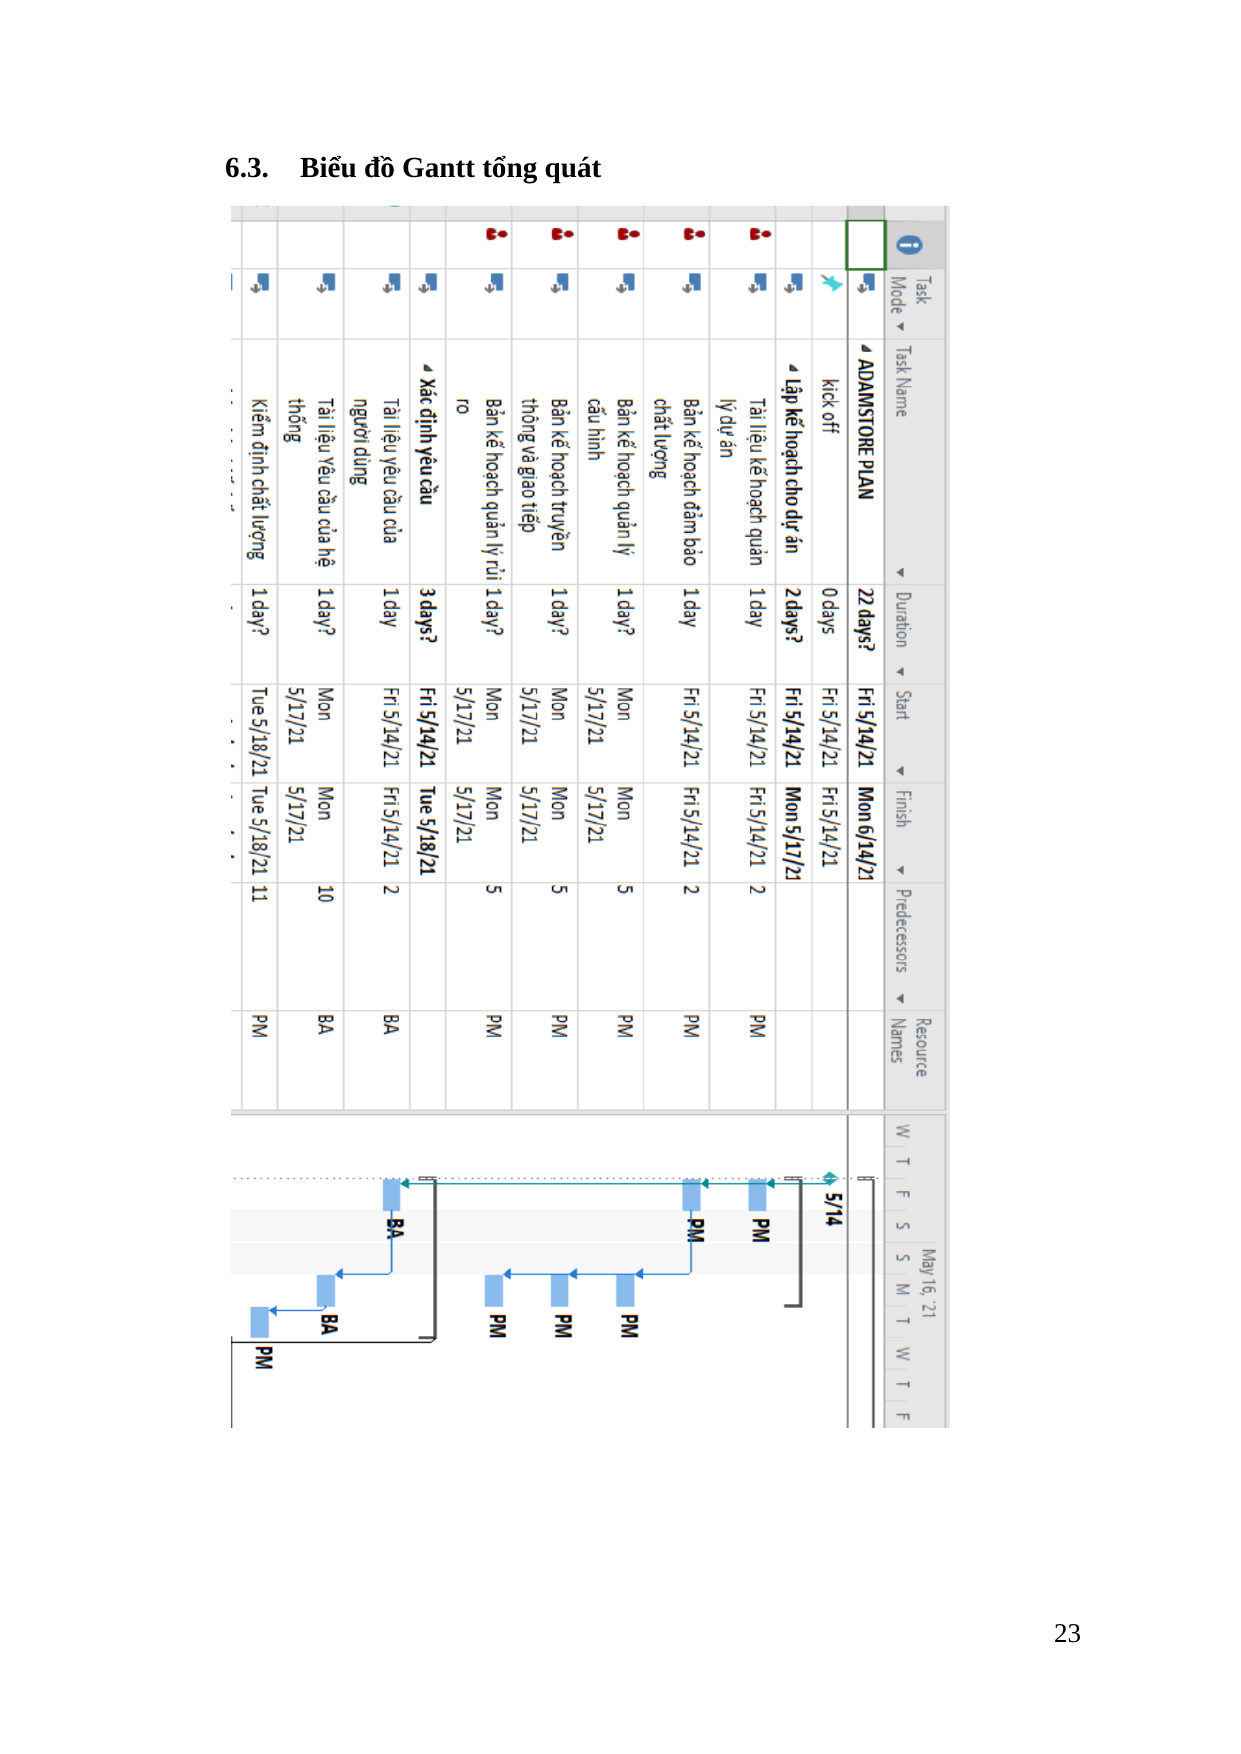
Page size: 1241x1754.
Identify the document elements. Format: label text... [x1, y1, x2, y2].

list Biểu đồ Gantt tổng quát [225, 150, 1081, 183]
picture [231, 207, 950, 1427]
